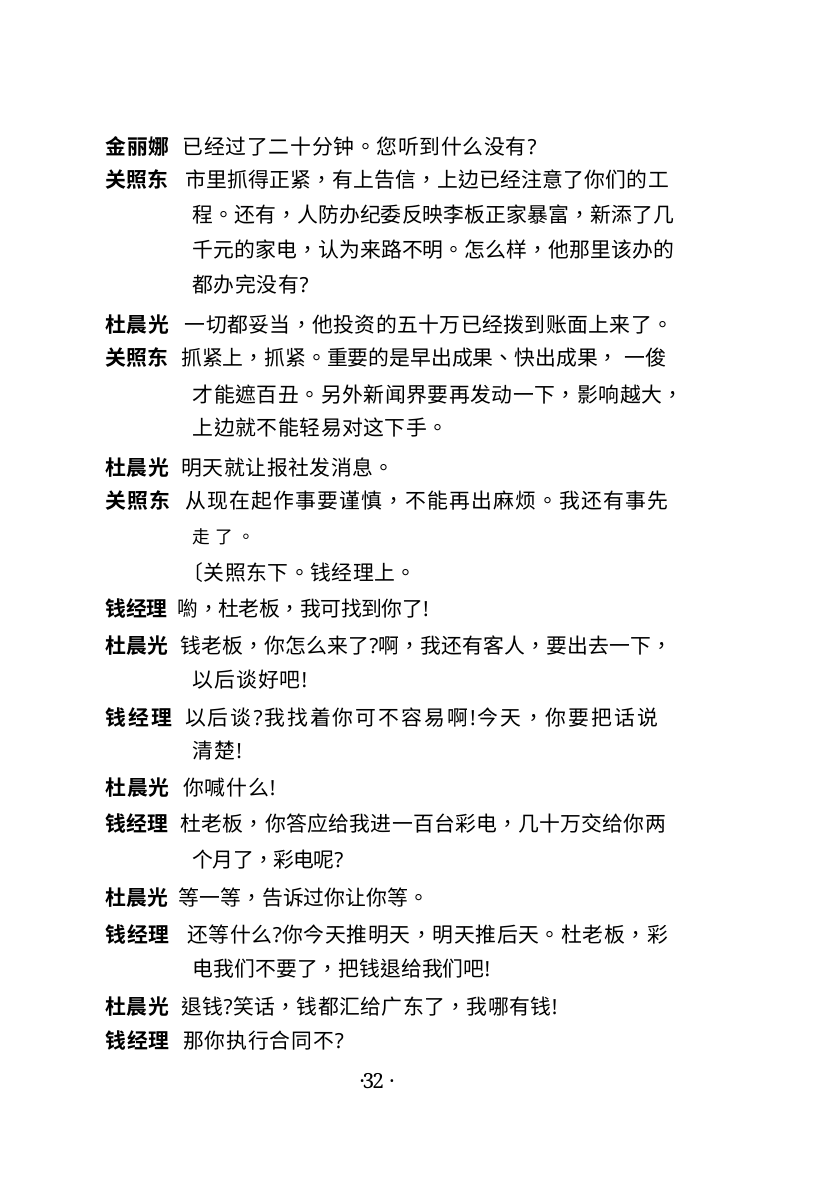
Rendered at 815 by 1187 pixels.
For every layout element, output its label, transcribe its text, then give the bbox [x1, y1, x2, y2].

text 杜晨光 钱老板，你怎么来了?啊，我还有客人，要出去一下， 以后谈好吧! [105, 631, 684, 693]
text 杜晨光 一切都妥当，他投资的五十万已经拨到账面上来了。 关照东 抓紧上，抓紧。重要的是早出成果、快出成果， 一俊 [105, 310, 679, 371]
text 钱经理 还等什么?你今天推明天，明天推后天。杜老板，彩 电我们不要了，把钱退给我们吧! [105, 920, 676, 982]
text 钱经理 杜老板，你答应给我进一百台彩电，几十万交给你两 个月了，彩电呢? [105, 809, 677, 874]
text 钱经理 以后谈?我找着你可不容易啊!今天，你要把话说 清楚! [105, 703, 677, 765]
text 杜晨光 明天就让报社发消息。 [105, 454, 692, 480]
text 金丽娜 已经过了二十分钟。您听到什么没有? [105, 134, 692, 160]
text 钱经理 喲，杜老板，我可找到你了! [105, 595, 692, 621]
text 〔关照东下。钱经理上。 [182, 559, 692, 586]
text 关照东 从现在起作事要谨慎，不能再出麻烦。我还有事先 走 了 。 [105, 487, 675, 549]
text 才能遮百丑。另外新闻界要再发动一下，影响越大， 上边就不能轻易对这下手。 [193, 380, 684, 442]
text 杜晨光 你喊什么! [105, 774, 692, 801]
text 关照东 市里抓得正紧，有上告信，上边已经注意了你们的工 程。还有，人防办纪委反映李板正家暴富，新添了几 千元的家电，认为来路不明。怎么样，他那里该办的 都办完没有? [105, 165, 676, 298]
text 杜晨光 退钱?笑话，钱都汇给广东了，我哪有钱! 钱经理 那你执行合同不? [105, 992, 575, 1054]
text 杜晨光 等一等，告诉过你让你等。 [105, 884, 692, 910]
